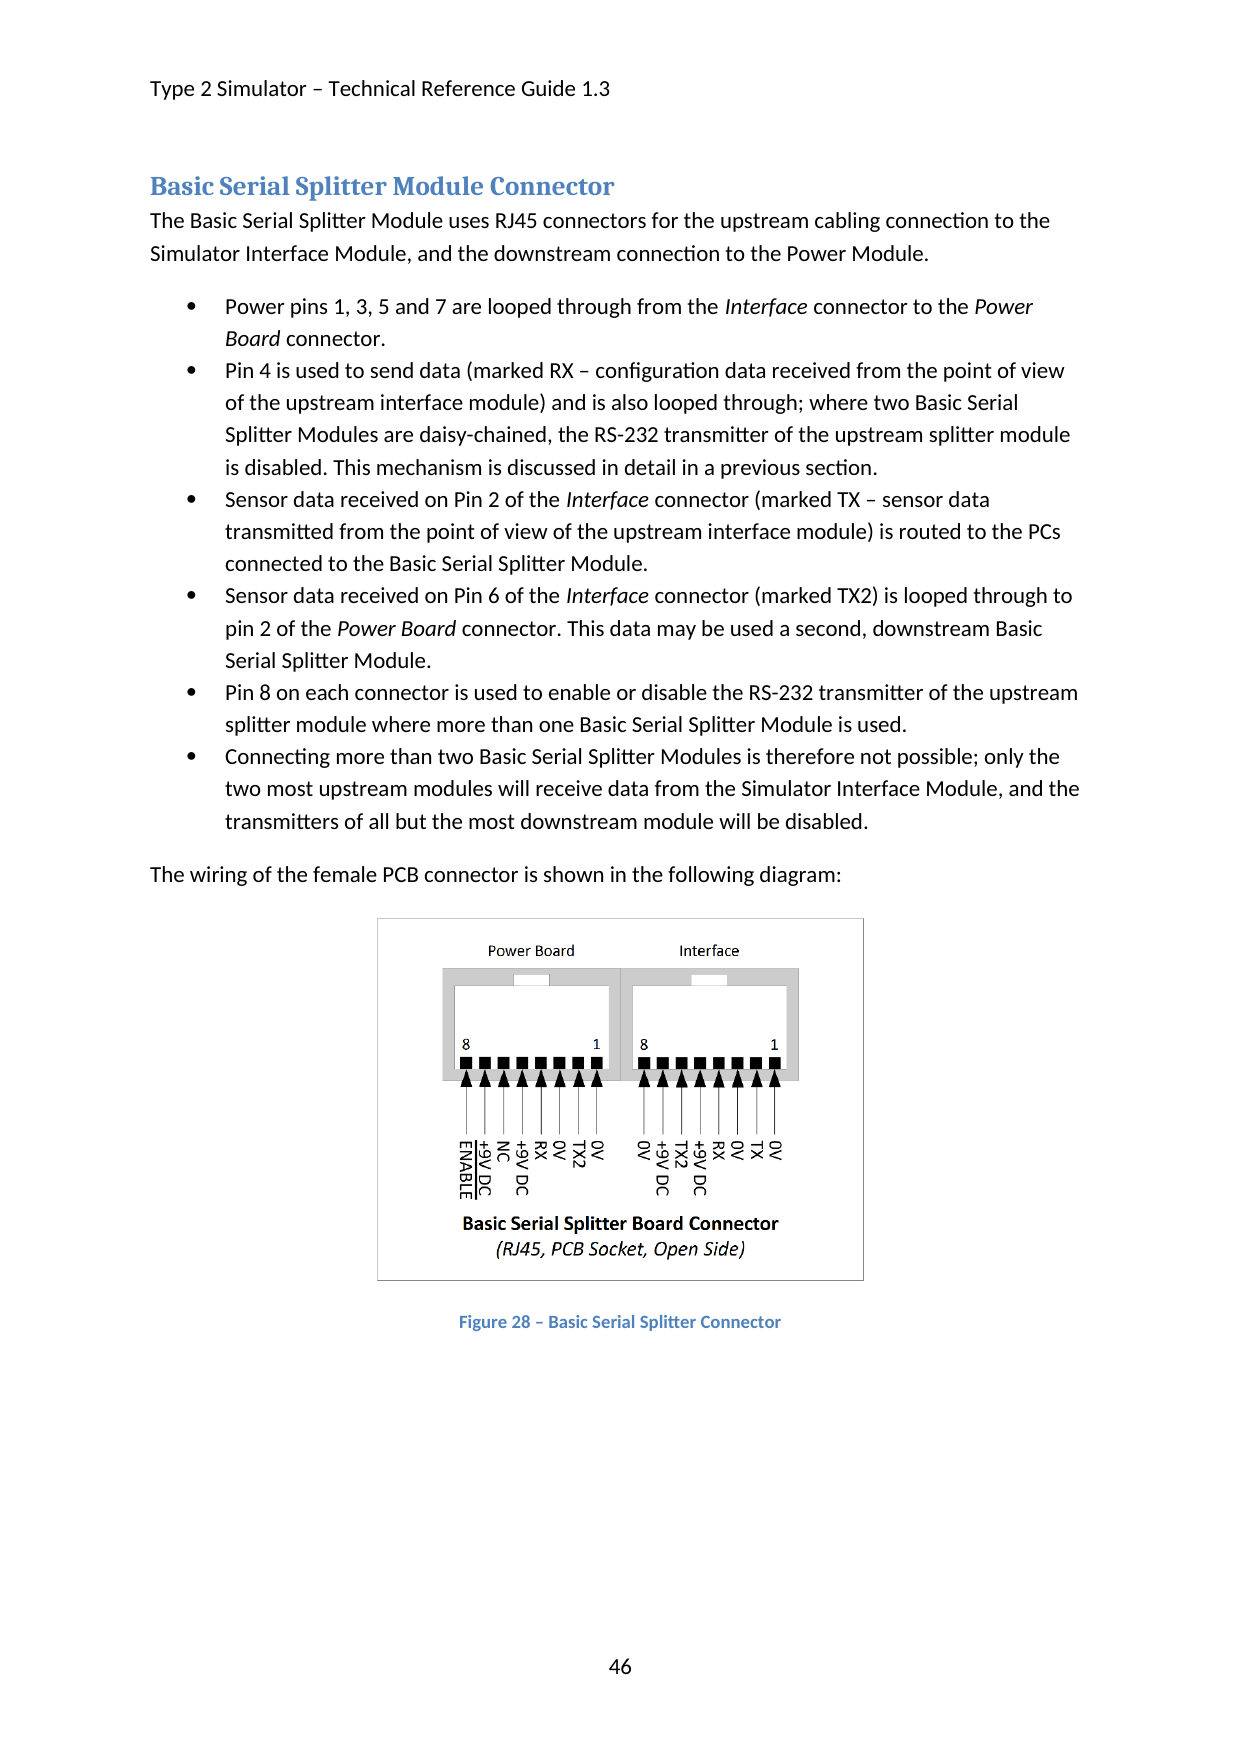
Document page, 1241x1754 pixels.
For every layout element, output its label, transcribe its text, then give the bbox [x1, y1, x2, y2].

picture [371, 912, 869, 1286]
subtitle Basic Serial Splitter Module Connector [150, 171, 1090, 202]
list Connecting more than two Basic Serial Splitter Modules is therefore not possible; only the two most upstream modules will receive data from the Simulator Interface Module, and the transmitters of all but the most downstream module will be disabled. [187, 742, 1090, 835]
list Power pins 1, 3, 5 and 7 are looped through from the Interface connector to the Power Board connector. [187, 292, 1090, 352]
list Pin 4 is used to send data (marked RX – configuration data received from the point of view of the upstream interface module) and is also looped through; where two Basic Serial Splitter Modules are daisy-chained, the RS-232 transmitter of the upstream splitter module is disabled. This mechanism is discussed in detail in a previous section. [187, 356, 1090, 481]
list Pin 8 on each connector is used to enable or disable the RS-232 transmitter of the upstream splitter module where more than one Basic Serial Splitter Module is used. [187, 678, 1090, 738]
text The Basic Serial Splitter Module uses RJ45 connectors for the upstream cabling connection to the Simulator Interface Module, and the downstream connection to the Power Module. [150, 207, 1090, 267]
list Sensor data received on Pin 6 of the Interface connector (marked TX2) is looped through to pin 2 of the Power Board connector. This data may be used a second, downstream Basic Serial Splitter Module. [187, 581, 1090, 674]
text Figure – Basic Serial Splitter Connector [150, 1310, 1090, 1333]
text The wiring of the female PCB connector is shown in the following diagram: [150, 860, 1090, 888]
list Sensor data received on Pin 2 of the Interface connector (marked TX – sensor data transmitted from the point of view of the upstream interface module) is routed to the PCs connected to the Basic Serial Splitter Module. [187, 485, 1090, 577]
